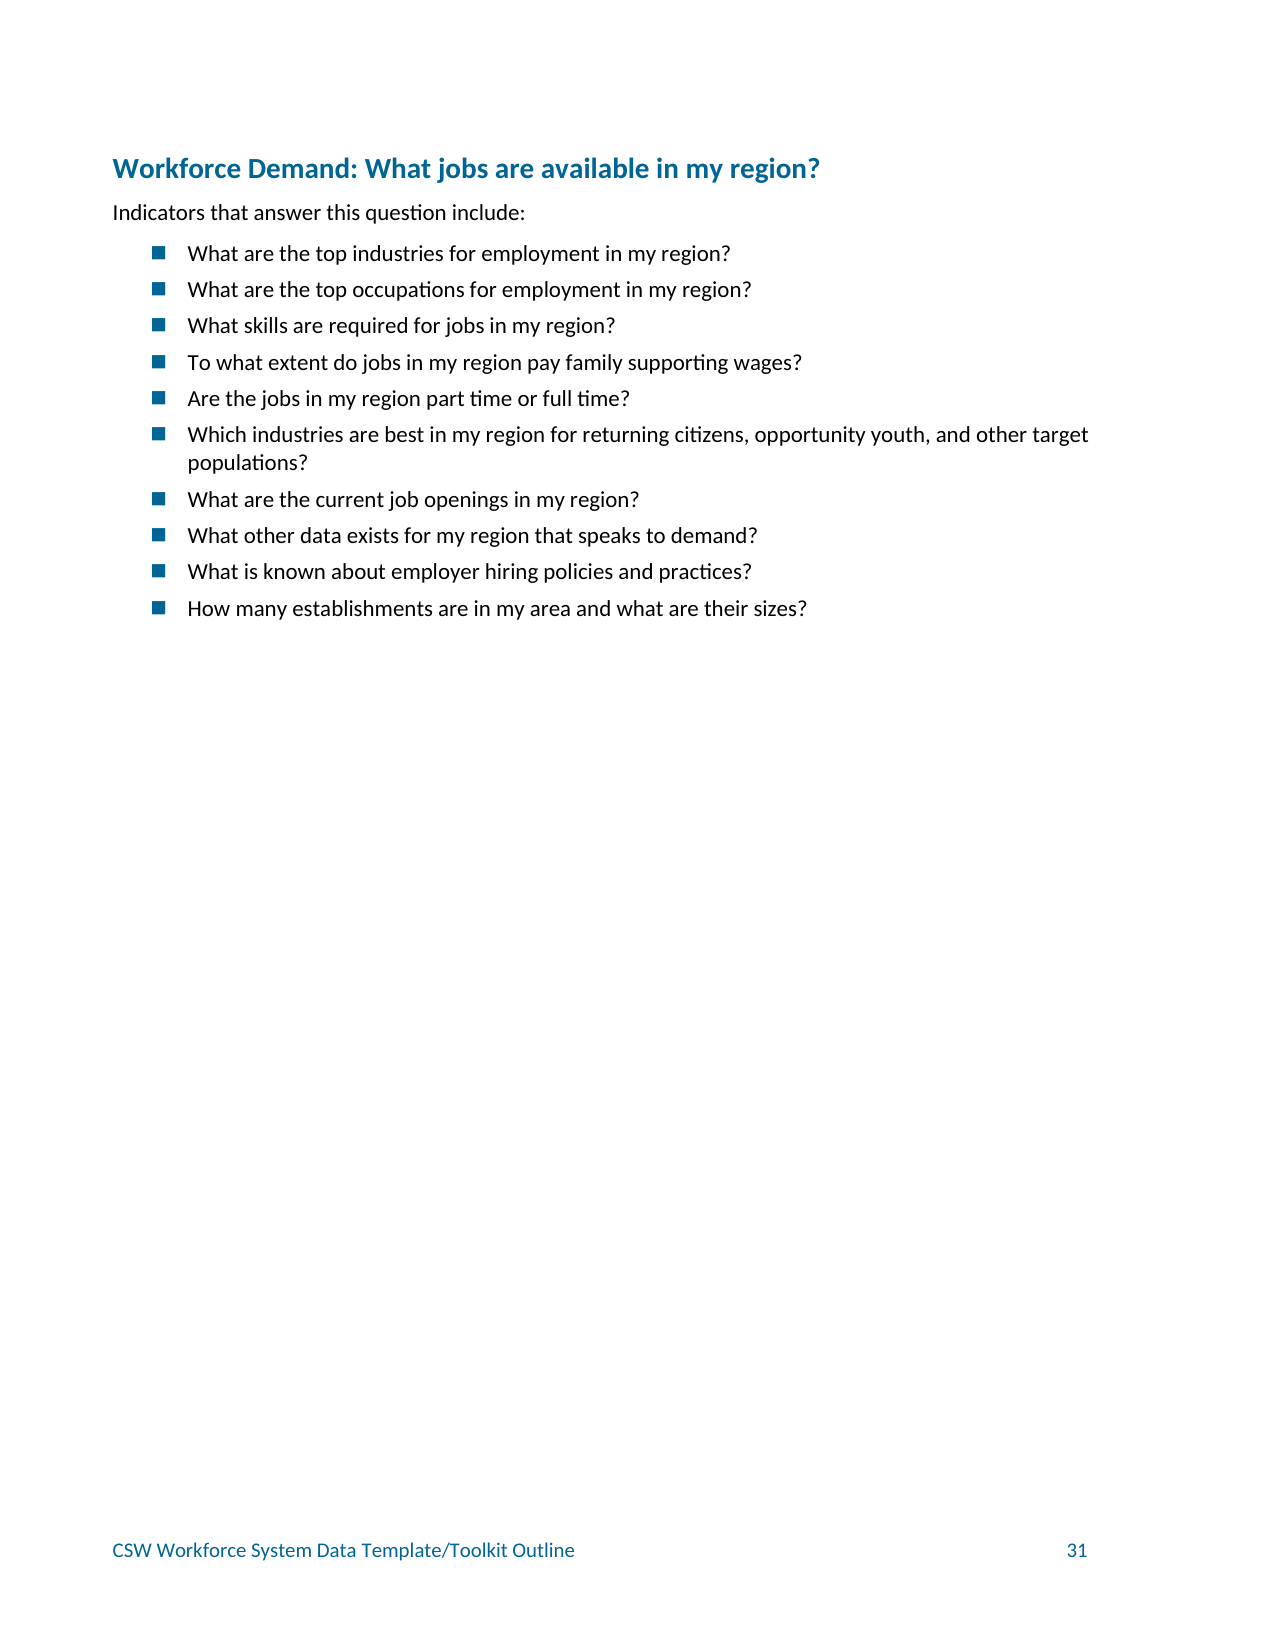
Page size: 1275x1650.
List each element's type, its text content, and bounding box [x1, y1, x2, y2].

text Indicators that answer this question include: [112, 198, 1162, 226]
list What are the top occupations for employment in my region? [150, 275, 1162, 303]
list What skills are required for jobs in my region? [150, 311, 1162, 339]
list What other data exists for my region that speaks to demand? [150, 521, 1162, 549]
list How many establishments are in my area and what are their sizes? [150, 594, 1162, 622]
list Which industries are best in my region for returning citizens, opportunity youth, and other target populations? [150, 420, 1162, 476]
list What are the top industries for employment in my region? [150, 239, 1162, 267]
list What are the current job openings in my region? [150, 485, 1162, 513]
list What is known about employer hiring policies and practices? [150, 557, 1162, 586]
list To what extent do jobs in my region pay family supporting wages? [150, 348, 1162, 376]
subtitle Workforce Demand: What jobs are available in my region? [112, 150, 1162, 186]
list Are the jobs in my region part time or full time? [150, 384, 1162, 412]
